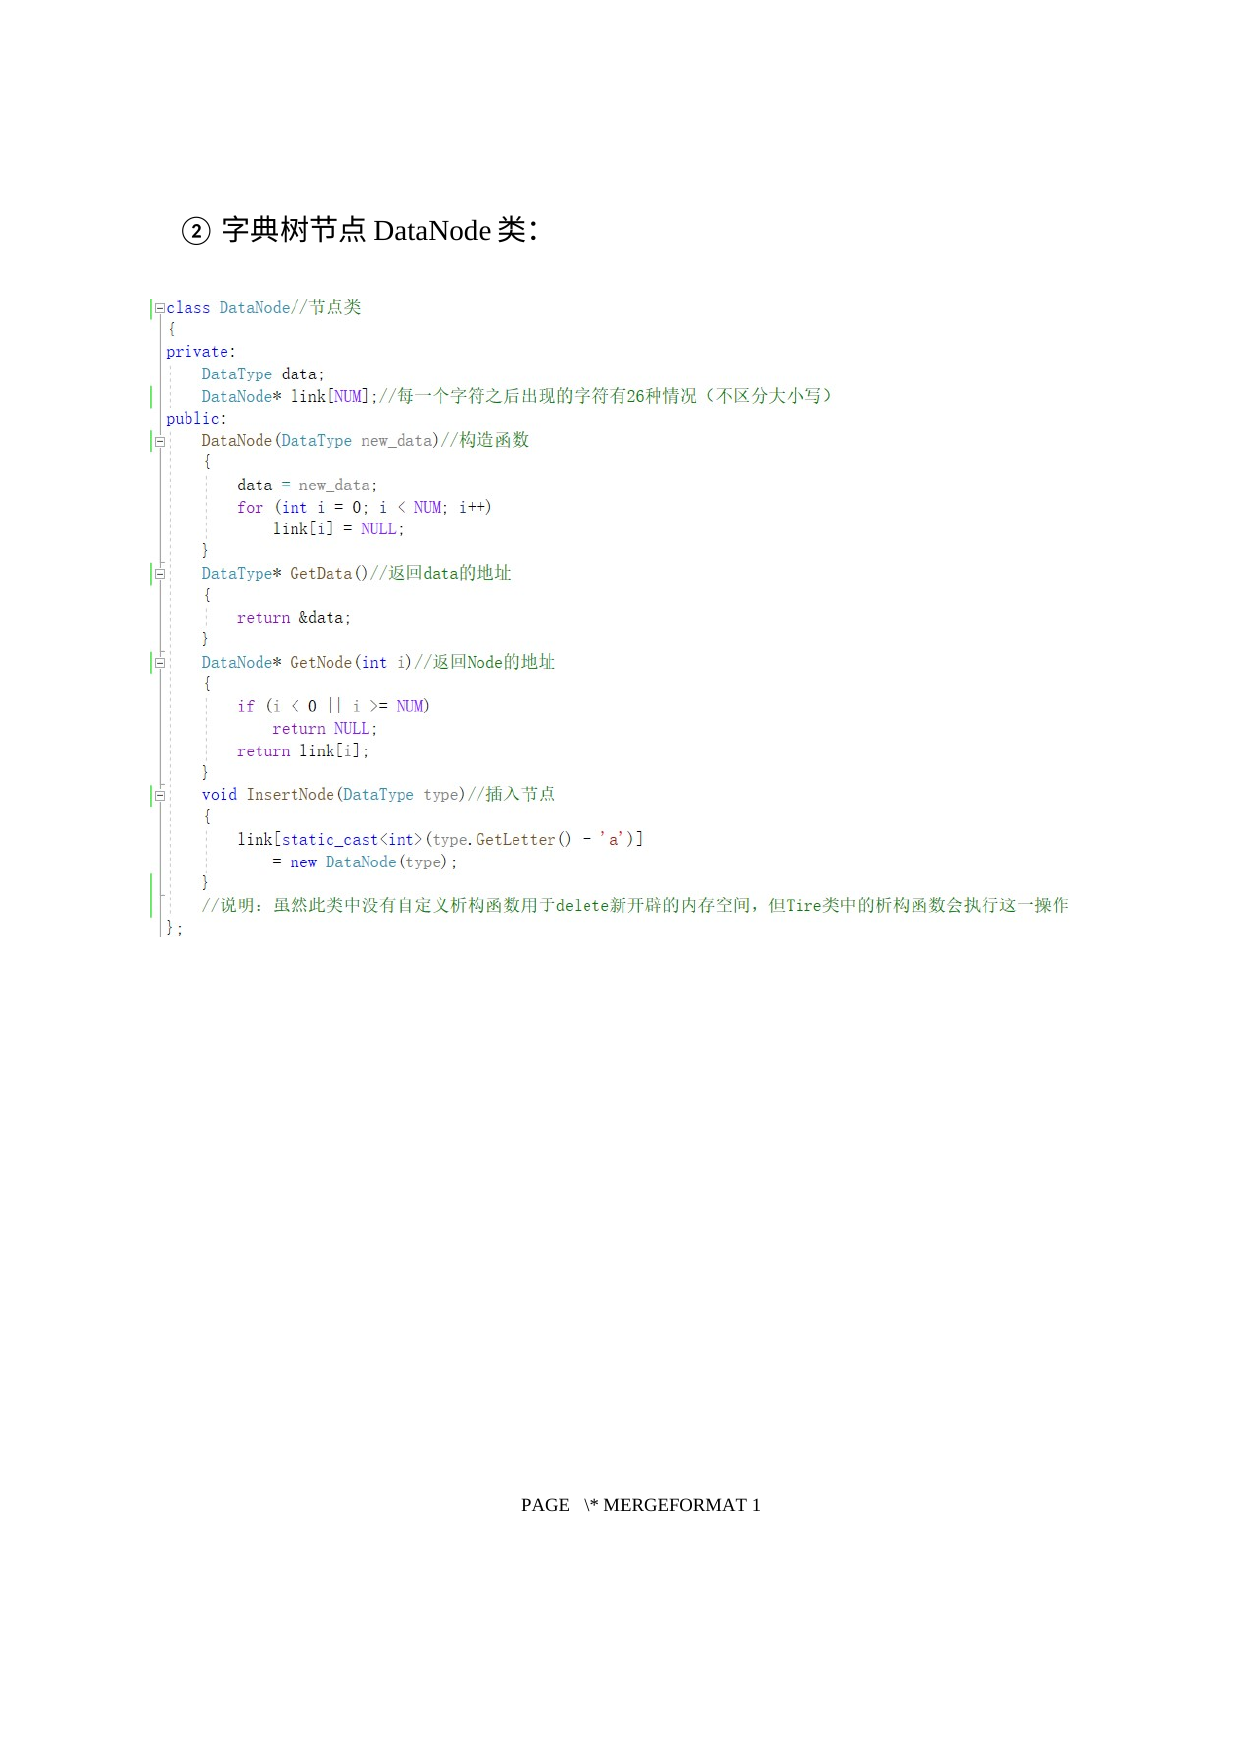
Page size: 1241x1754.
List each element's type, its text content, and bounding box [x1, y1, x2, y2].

picture [150, 299, 1095, 937]
subtitle ②字典树节点DataNode类： [148, 207, 1092, 249]
